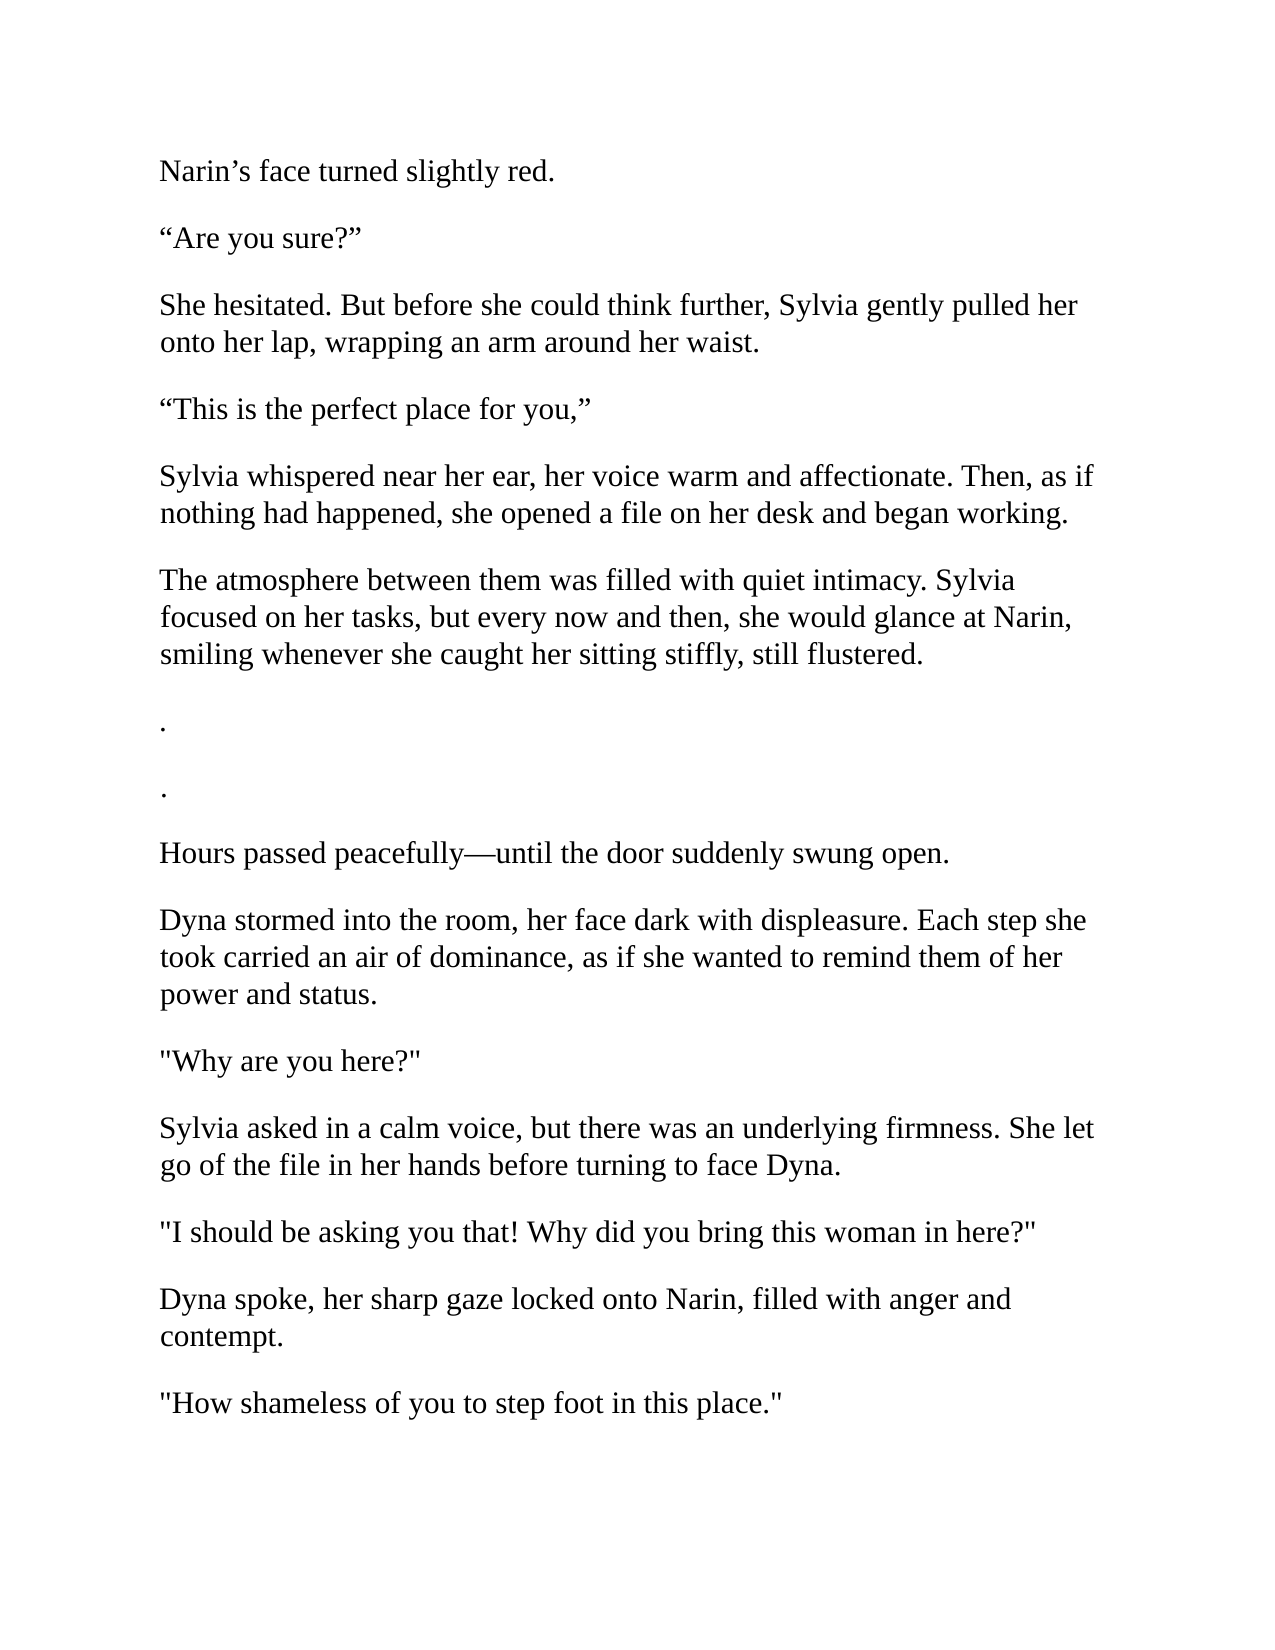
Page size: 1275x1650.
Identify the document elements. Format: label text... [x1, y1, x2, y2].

text "I should be asking you that! Why did you bring this woman in here?" [159, 1213, 1108, 1249]
text “Are you sure?” [159, 219, 1108, 255]
text Dyna spoke, her sharp gaze locked onto Narin, filled with anger and contempt. [159, 1280, 1108, 1353]
text “This is the perfect place for you,” [159, 390, 1108, 426]
text "Why are you here?" [159, 1042, 1108, 1078]
text . . [159, 702, 176, 804]
text The atmosphere between them was filled with quiet intimacy. Sylvia focused on her tasks, but every now and then, she would glance at Narin, smiling whenever she caught her sitting stiffly, still flustered. [159, 561, 1108, 671]
text She hesitated. But before she could think further, Sylvia gently pulled her onto her lap, wrapping an arm around her waist. [159, 286, 1108, 359]
text Sylvia asked in a calm voice, but there was an underlying firmness. She let go of the file in her hands before turning to face Dyna. [159, 1109, 1108, 1182]
text "How shameless of you to step foot in this place." [159, 1384, 1108, 1420]
text Hours passed peacefully—until the door suddenly swung open. [159, 835, 1108, 871]
text Narin’s face turned slightly red. [159, 153, 1108, 188]
text Dyna stormed into the room, her face dark with displeasure. Each step she took carried an air of dominance, as if she wanted to remind them of her power and status. [159, 902, 1108, 1011]
text Sylvia whispered near her ear, her voice warm and affectionate. Then, as if nothing had happened, she opened a file on her desk and began working. [159, 457, 1108, 530]
